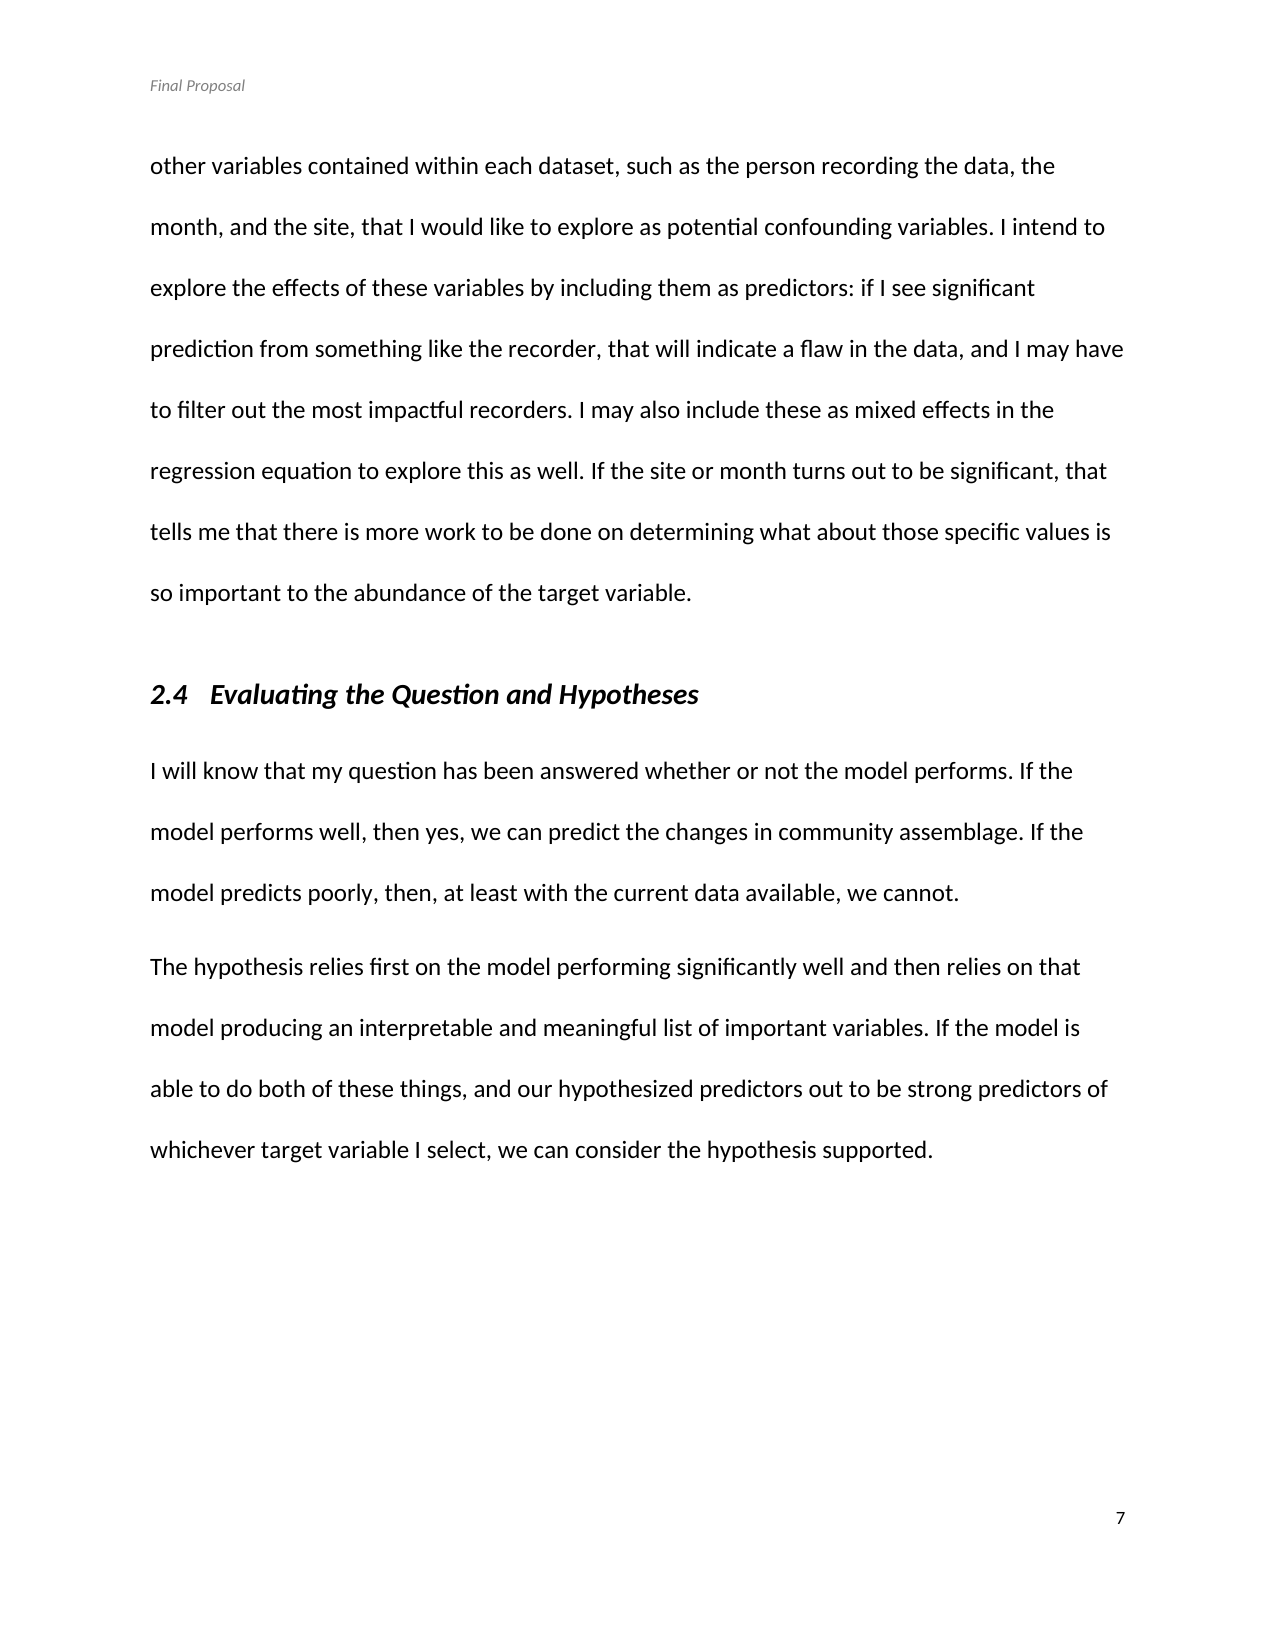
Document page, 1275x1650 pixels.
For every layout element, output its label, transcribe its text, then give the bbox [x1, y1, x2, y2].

text The hypothesis relies first on the model performing significantly well and then relies on that model producing an interpretable and meaningful list of important variables. If the model is able to do both of these things, and our hypothesized predictors out to be strong predictors of whichever target variable I select, we can consider the hypothesis supported. [150, 951, 1125, 1165]
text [150, 150, 1125, 608]
subtitle Evaluating the Question and Hypotheses [150, 676, 1125, 711]
text I will know that my question has been answered whether or not the model performs. If the model performs well, then yes, we can predict the changes in community assemblage. If the model predicts poorly, then, at least with the current data available, we cannot. [150, 755, 1125, 908]
